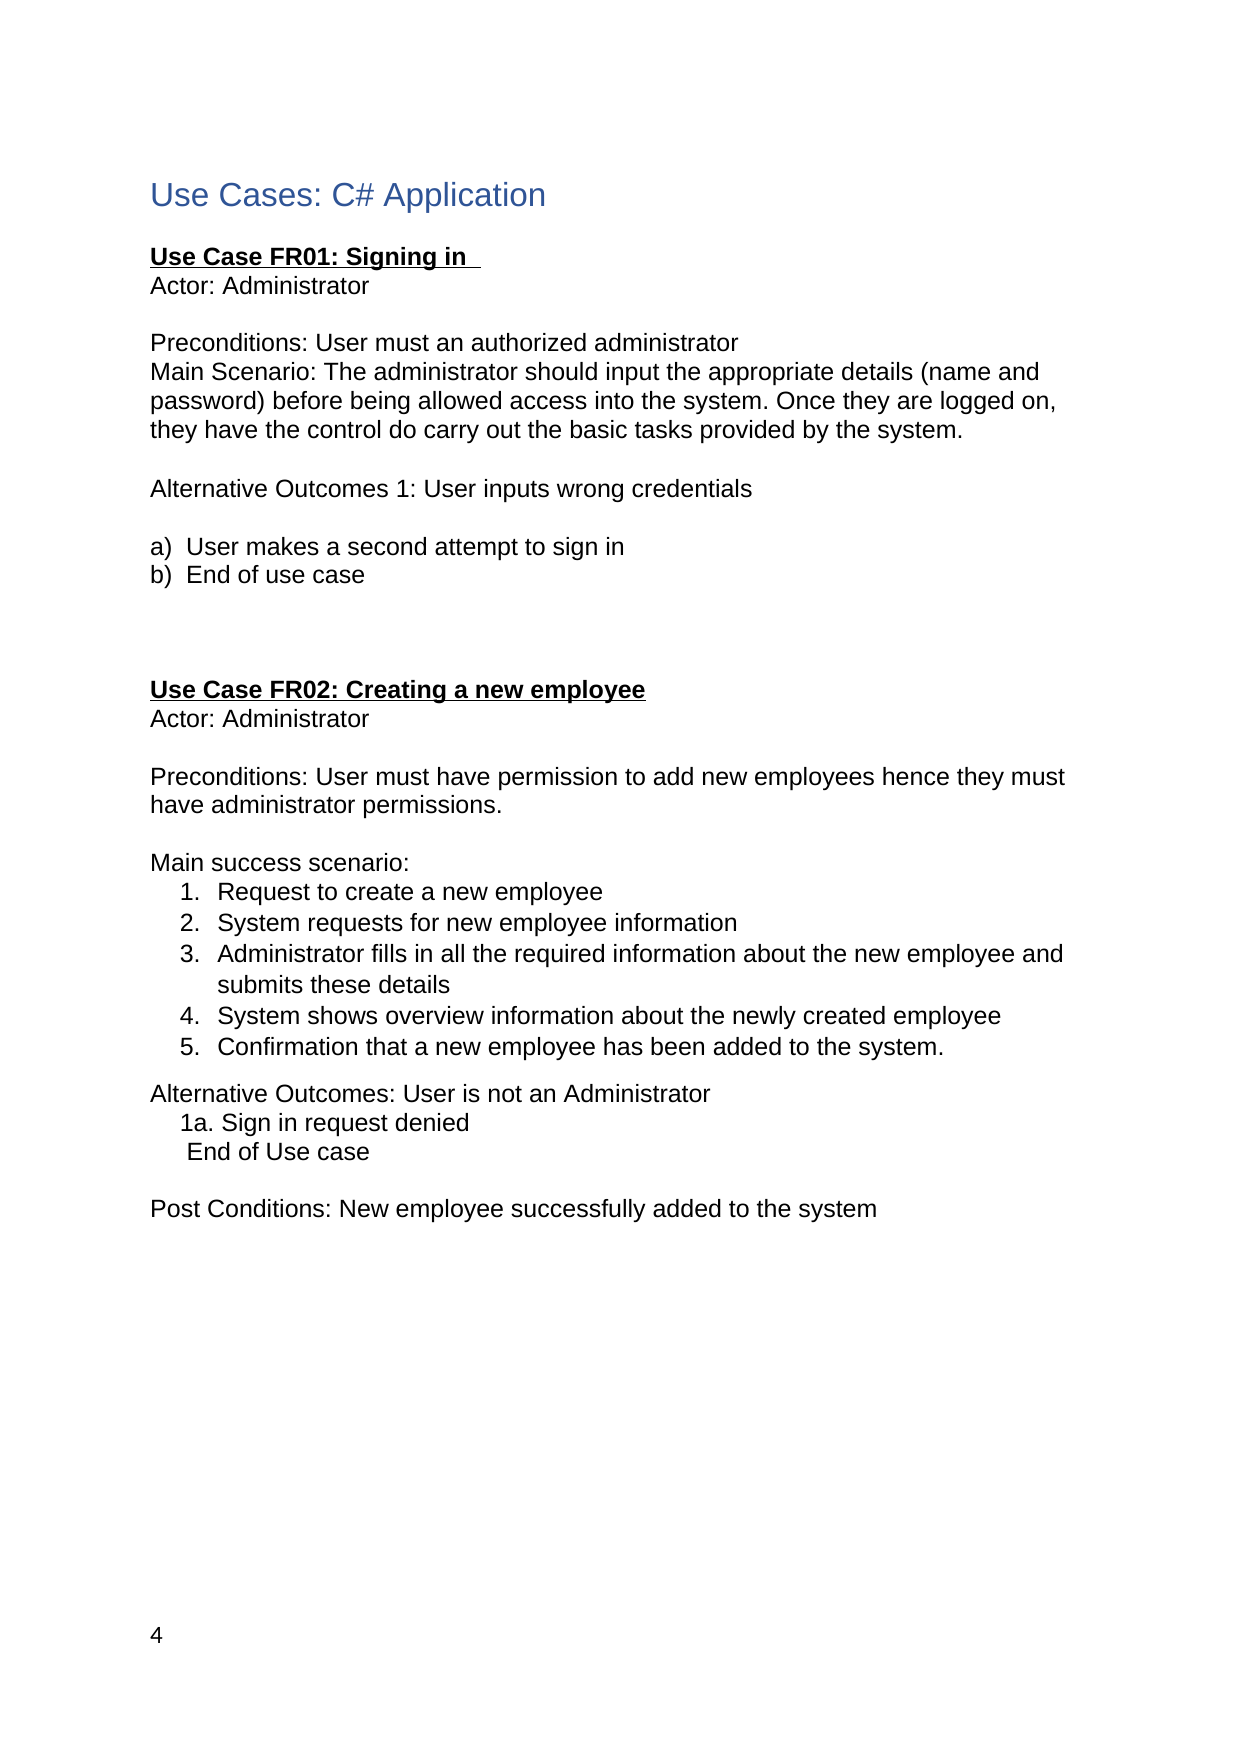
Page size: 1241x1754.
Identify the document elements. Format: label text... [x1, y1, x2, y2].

text a) User makes a second attempt to sign in [150, 531, 1090, 560]
text Actor: Administrator [150, 271, 1090, 300]
text 1a. Sign in request denied [179, 1108, 1090, 1137]
text Main success scenario: [150, 848, 1090, 876]
subtitle Use Cases: C# Application [150, 175, 1090, 213]
text b) End of use case [150, 560, 1090, 589]
list System shows overview information about the newly created employee [179, 1001, 1090, 1029]
list Request to create a new employee [179, 876, 1090, 905]
text Alternative Outcomes 1: User inputs wrong credentials [150, 474, 1090, 503]
list Confirmation that a new employee has been added to the system. [179, 1032, 1090, 1060]
text Preconditions: User must an authorized administrator [150, 328, 1090, 357]
list Administrator fills in all the required information about the new employee and submits these details [179, 938, 1090, 998]
text Main Scenario: The administrator should input the appropriate details (name and password) before being allowed access into the system. Once they are logged on, they have the control do carry out the basic tasks provided by the system. [150, 357, 1090, 474]
text Use Case FR01: Signing in [150, 242, 1090, 271]
text Post Conditions: New employee successfully added to the system [150, 1194, 1090, 1223]
text Use Case FR02: Creating a new employee [150, 675, 1090, 704]
text Preconditions: User must have permission to add new employees hence they must have administrator permissions. [150, 761, 1090, 819]
text Actor: Administrator [150, 704, 1090, 733]
list System requests for new employee information [179, 907, 1090, 936]
text End of Use case [179, 1137, 1090, 1166]
text Alternative Outcomes: User is not an Administrator [150, 1079, 1090, 1108]
